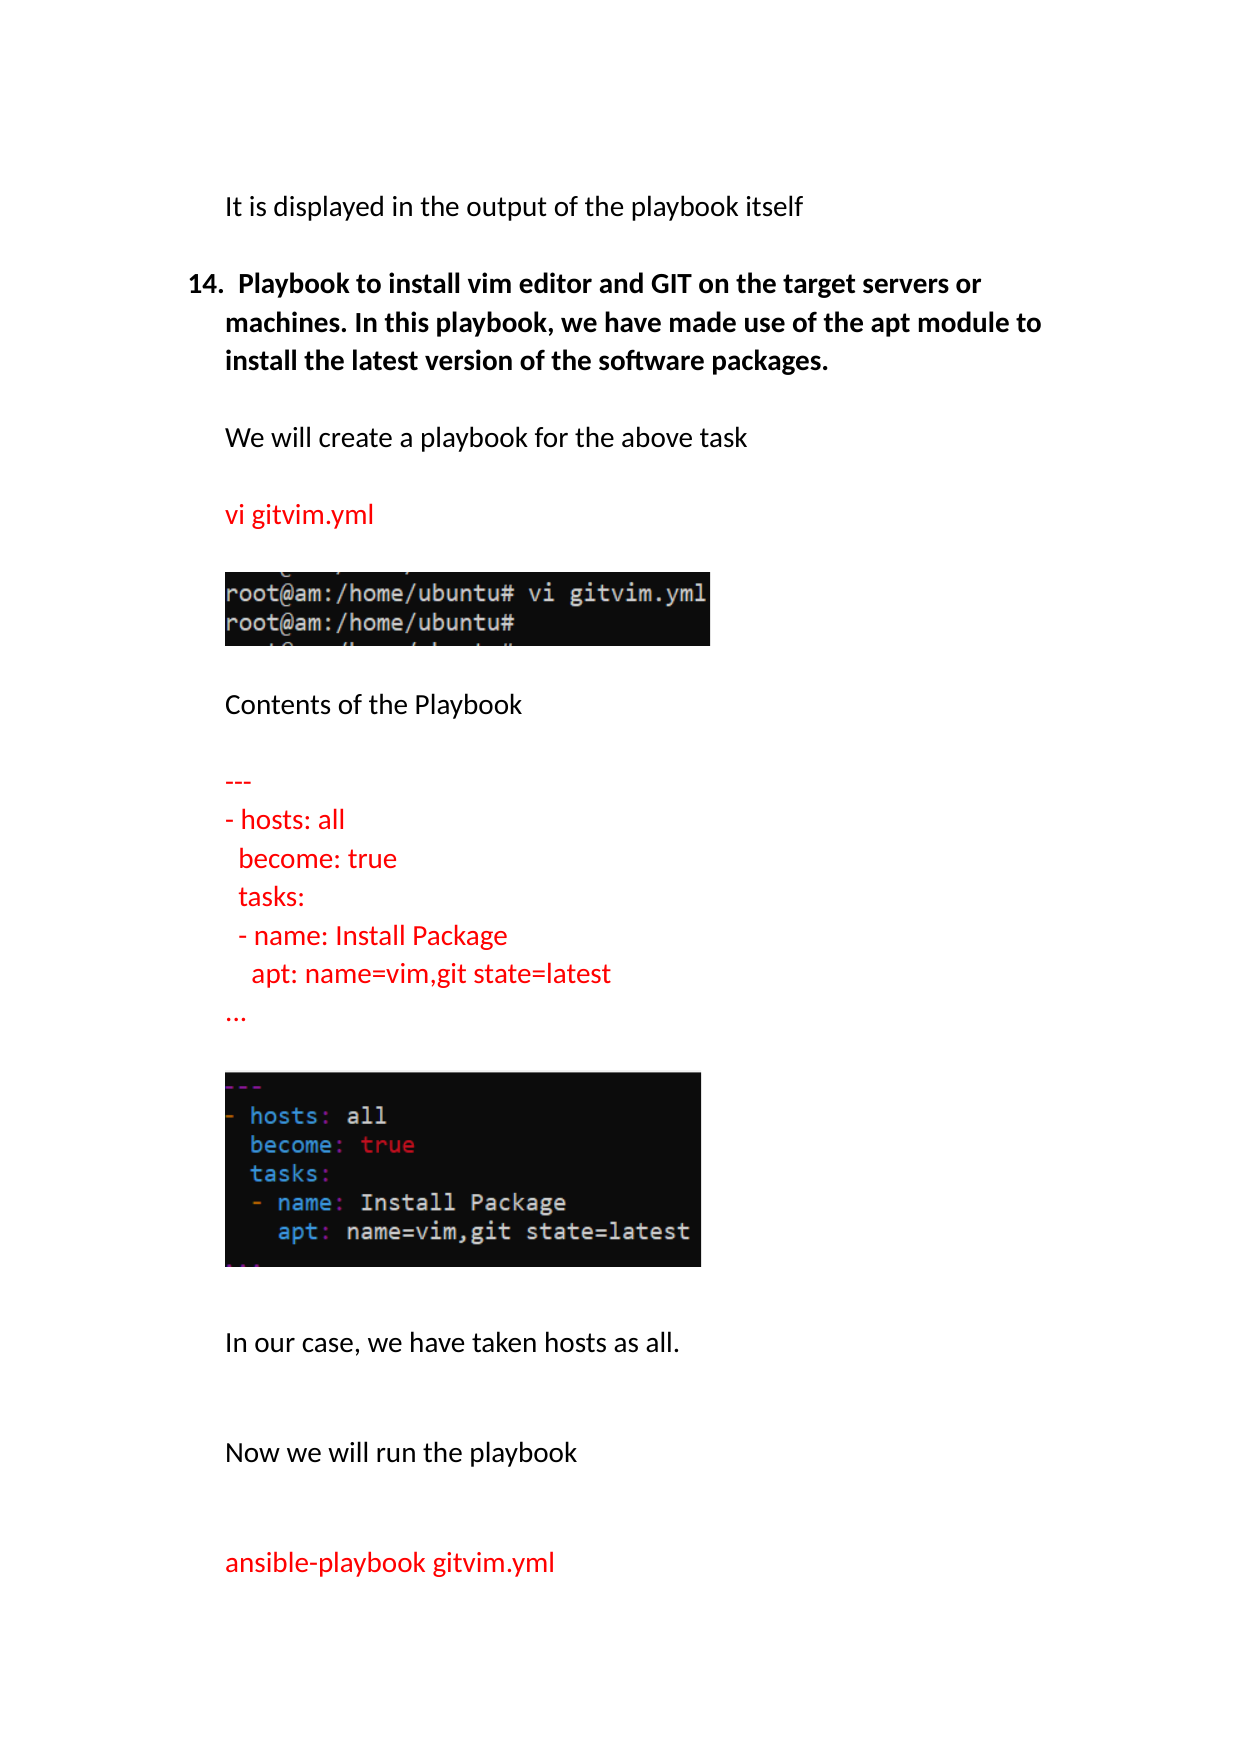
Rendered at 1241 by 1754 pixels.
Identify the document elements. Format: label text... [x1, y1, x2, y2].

picture [225, 1070, 702, 1267]
text In our case, we have taken hosts as all. [150, 1324, 1090, 1359]
picture [225, 572, 711, 646]
text Now we will run the playbook [150, 1434, 1090, 1470]
list become: true [225, 840, 1090, 875]
list --- [225, 763, 1090, 798]
list apt: name=vim,git state=latest [225, 955, 1090, 991]
list Playbook to install vim editor and GIT on the target servers or machines. In this playbook, we have made use of the apt module to install the latest version of the software packages. [187, 265, 1090, 378]
list We will create a playbook for the above task [225, 419, 1090, 455]
list ... [225, 993, 1090, 1029]
list - hosts: all [225, 801, 1090, 837]
list It is displayed in the output of the playbook itself [225, 188, 1090, 224]
list tasks: [225, 878, 1090, 914]
text ansible-playbook gitvim.yml [150, 1544, 1090, 1580]
list vi gitvim.yml [225, 496, 1090, 532]
list Contents of the Playbook [225, 686, 1090, 722]
list - name: Install Package [225, 917, 1090, 952]
